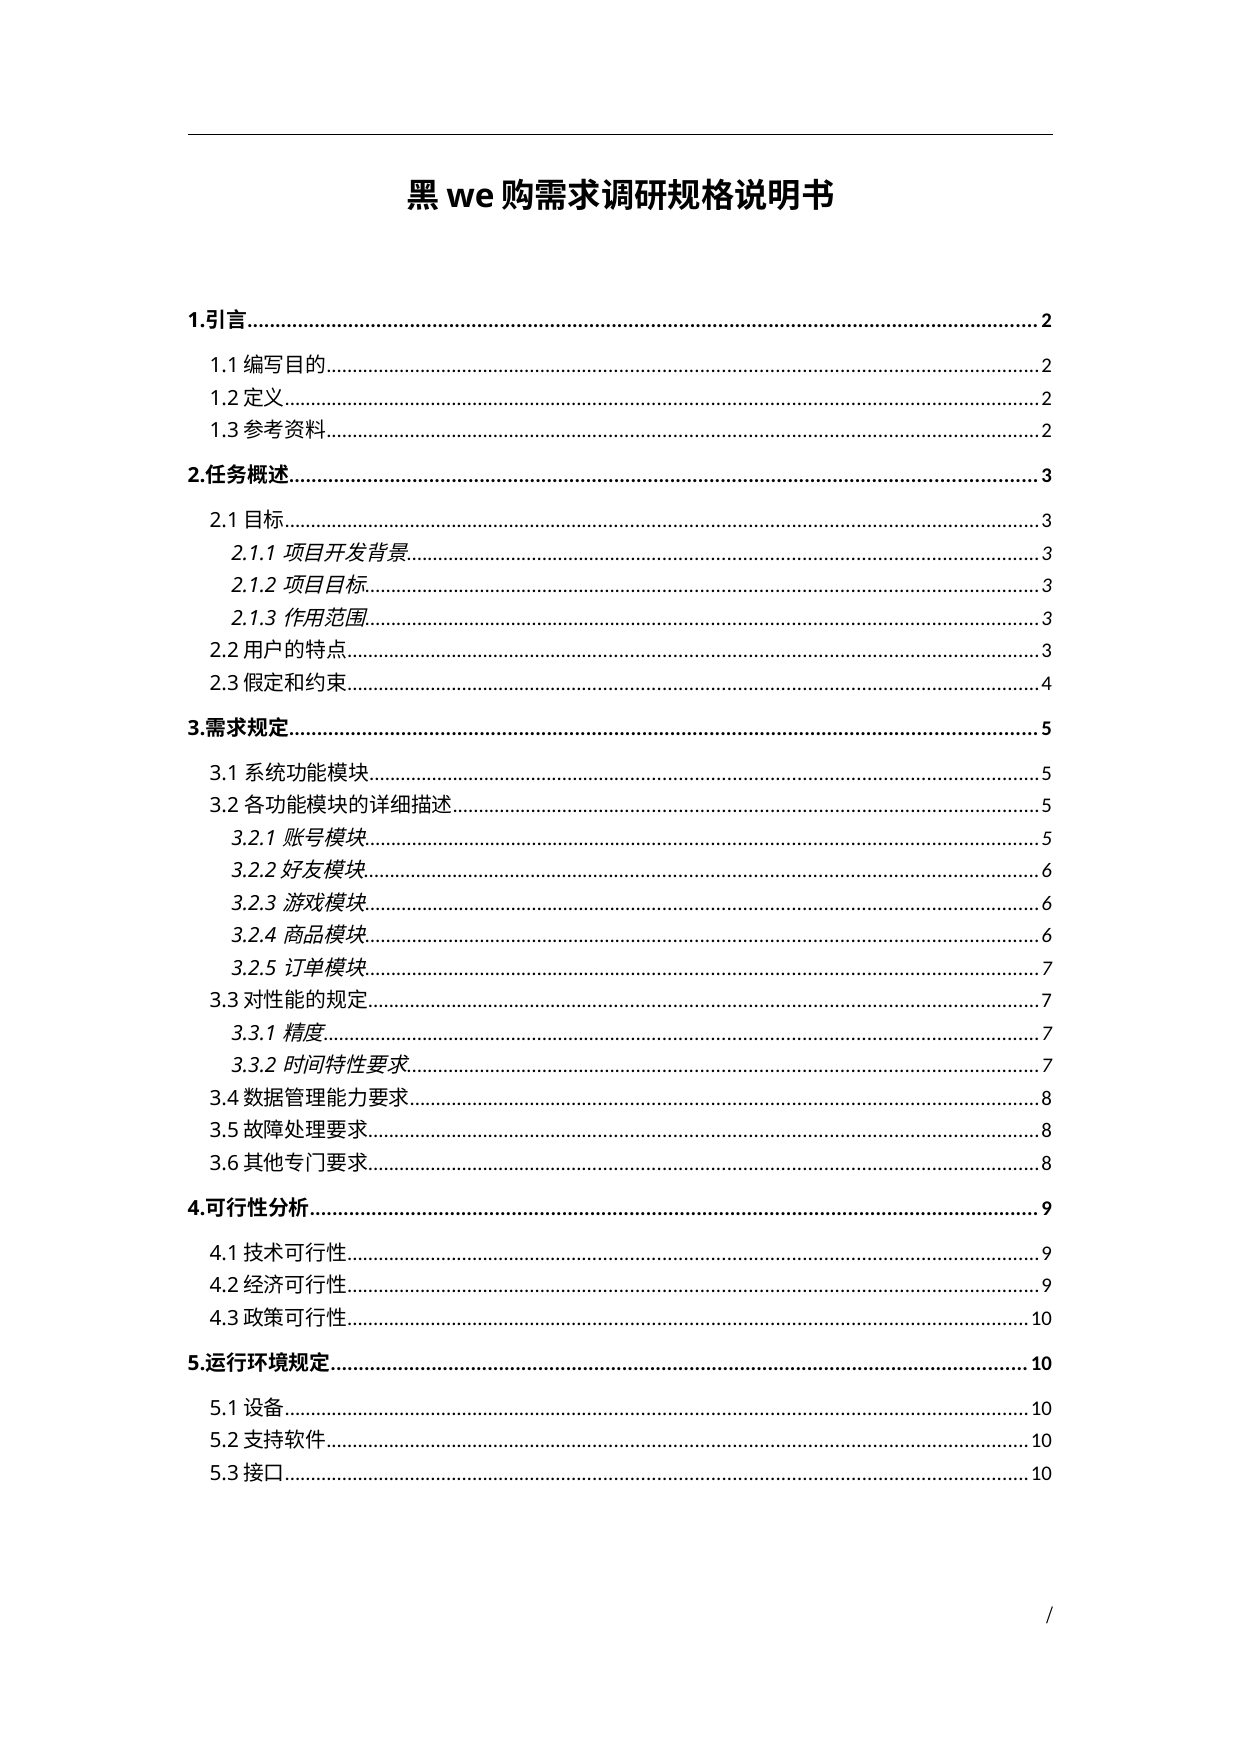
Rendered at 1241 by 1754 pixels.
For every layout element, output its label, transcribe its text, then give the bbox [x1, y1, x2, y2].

text 3.需求规定 5 [187, 710, 1053, 743]
text 3.6其他专门要求 8 [209, 1145, 1053, 1178]
text 3.2.5 订单模块 7 [231, 950, 1053, 983]
text 2.1.3 作用范围 3 [231, 600, 1053, 633]
text 4.2经济可行性 9 [209, 1268, 1053, 1300]
text 3.3.2 时间特性要求 7 [231, 1048, 1053, 1080]
text 3.2 各功能模块的详细描述 5 [209, 788, 1053, 820]
text 3.5故障处理要求 8 [209, 1113, 1053, 1145]
text 4.1技术可行性 9 [209, 1235, 1053, 1268]
text 3.3.1 精度 7 [231, 1015, 1053, 1048]
text 2.3假定和约束 4 [209, 665, 1053, 698]
text 1.3参考资料 2 [209, 413, 1053, 445]
text 4.可行性分析 9 [187, 1190, 1053, 1223]
text 3.2.1 账号模块 5 [231, 820, 1053, 853]
text 5.运行环境规定 10 [187, 1345, 1053, 1378]
text 5.2支持软件 10 [209, 1423, 1053, 1455]
text 2.2用户的特点 3 [209, 633, 1053, 665]
text 1.1编写目的 2 [209, 348, 1053, 380]
text 3.4数据管理能力要求 8 [209, 1080, 1053, 1113]
text 1.2定义 2 [209, 380, 1053, 413]
text 3.2.4 商品模块 6 [231, 918, 1053, 950]
text 2.任务概述 3 [187, 458, 1053, 490]
text 3.3对性能的规定 7 [209, 983, 1053, 1015]
text 3.1 系统功能模块 5 [209, 755, 1053, 788]
text 2.1.2 项目目标 3 [231, 568, 1053, 600]
text 2.1目标 3 [209, 503, 1053, 535]
text 4.3政策可行性 10 [209, 1300, 1053, 1333]
text 2.1.1 项目开发背景 3 [231, 535, 1053, 568]
text 1.引言 2 [187, 303, 1053, 335]
text 5.1设备 10 [209, 1390, 1053, 1423]
text 黑we购需求调研规格说明书 [187, 160, 1053, 225]
text 5.3接口 10 [209, 1455, 1053, 1488]
text 3.2.3 游戏模块 6 [231, 885, 1053, 918]
text 3.2.2好友模块 6 [231, 853, 1053, 885]
